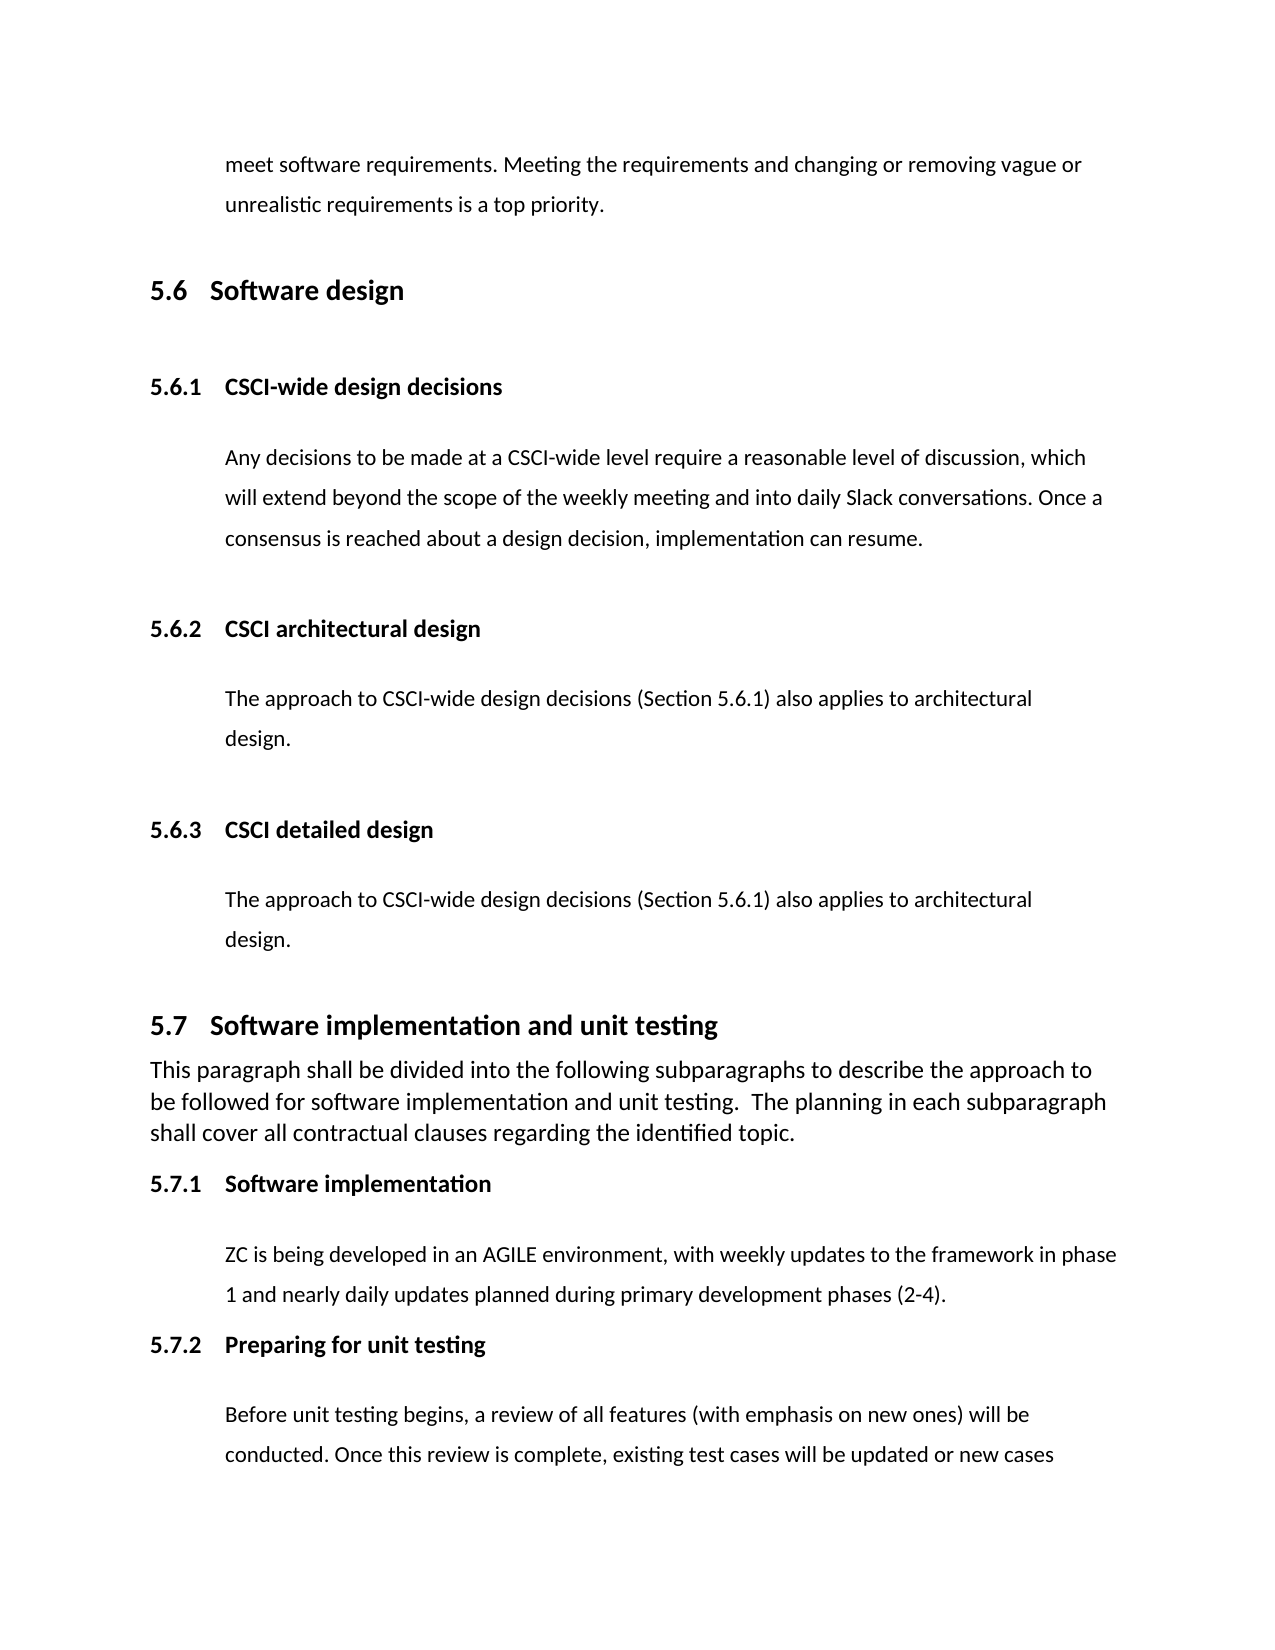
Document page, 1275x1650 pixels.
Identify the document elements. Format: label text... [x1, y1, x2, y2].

text design. [150, 926, 1125, 953]
text will extend beyond the scope of the weekly meeting and into daily Slack conversations. Once a [150, 483, 1125, 511]
text consensus is reached about a design decision, implementation can resume. [150, 524, 1125, 552]
subtitle CSCI detailed design [150, 814, 1125, 844]
text Before unit testing begins, a review of all features (with emphasis on new ones) will be [150, 1400, 1125, 1428]
text design. [150, 724, 1125, 753]
text Any decisions to be made at a CSCI-wide level require a reasonable level of discussion, which [150, 443, 1125, 471]
subtitle CSCI architectural design [150, 613, 1125, 643]
text The approach to CSCI-wide design decisions (Section 5.6.1) also applies to architectural [150, 885, 1125, 913]
subtitle Software implementation and unit testing [150, 1007, 1125, 1042]
text unrealistic requirements is a top priority. [150, 191, 1125, 218]
text conducted. Once this review is complete, existing test cases will be updated or new cases [150, 1441, 1125, 1469]
subtitle Preparing for unit testing [150, 1329, 1125, 1359]
text 1 and nearly daily updates planned during primary development phases (2-4). [150, 1280, 1125, 1308]
subtitle CSCI-wide design decisions [150, 372, 1125, 402]
subtitle Software implementation [150, 1169, 1125, 1199]
text meet software requirements. Meeting the requirements and changing or removing vague or [150, 150, 1125, 178]
subtitle Software design [150, 272, 1125, 307]
text The approach to CSCI-wide design decisions (Section 5.6.1) also applies to architectural [150, 684, 1125, 712]
text ZC is being developed in an AGILE environment, with weekly updates to the framework in phase [150, 1240, 1125, 1268]
text This paragraph shall be divided into the following subparagraphs to describe the approach to be followed for software implementation and unit testing. The planning in each subparagraph shall cover all contractual clauses regarding the identified topic. [150, 1055, 1113, 1147]
